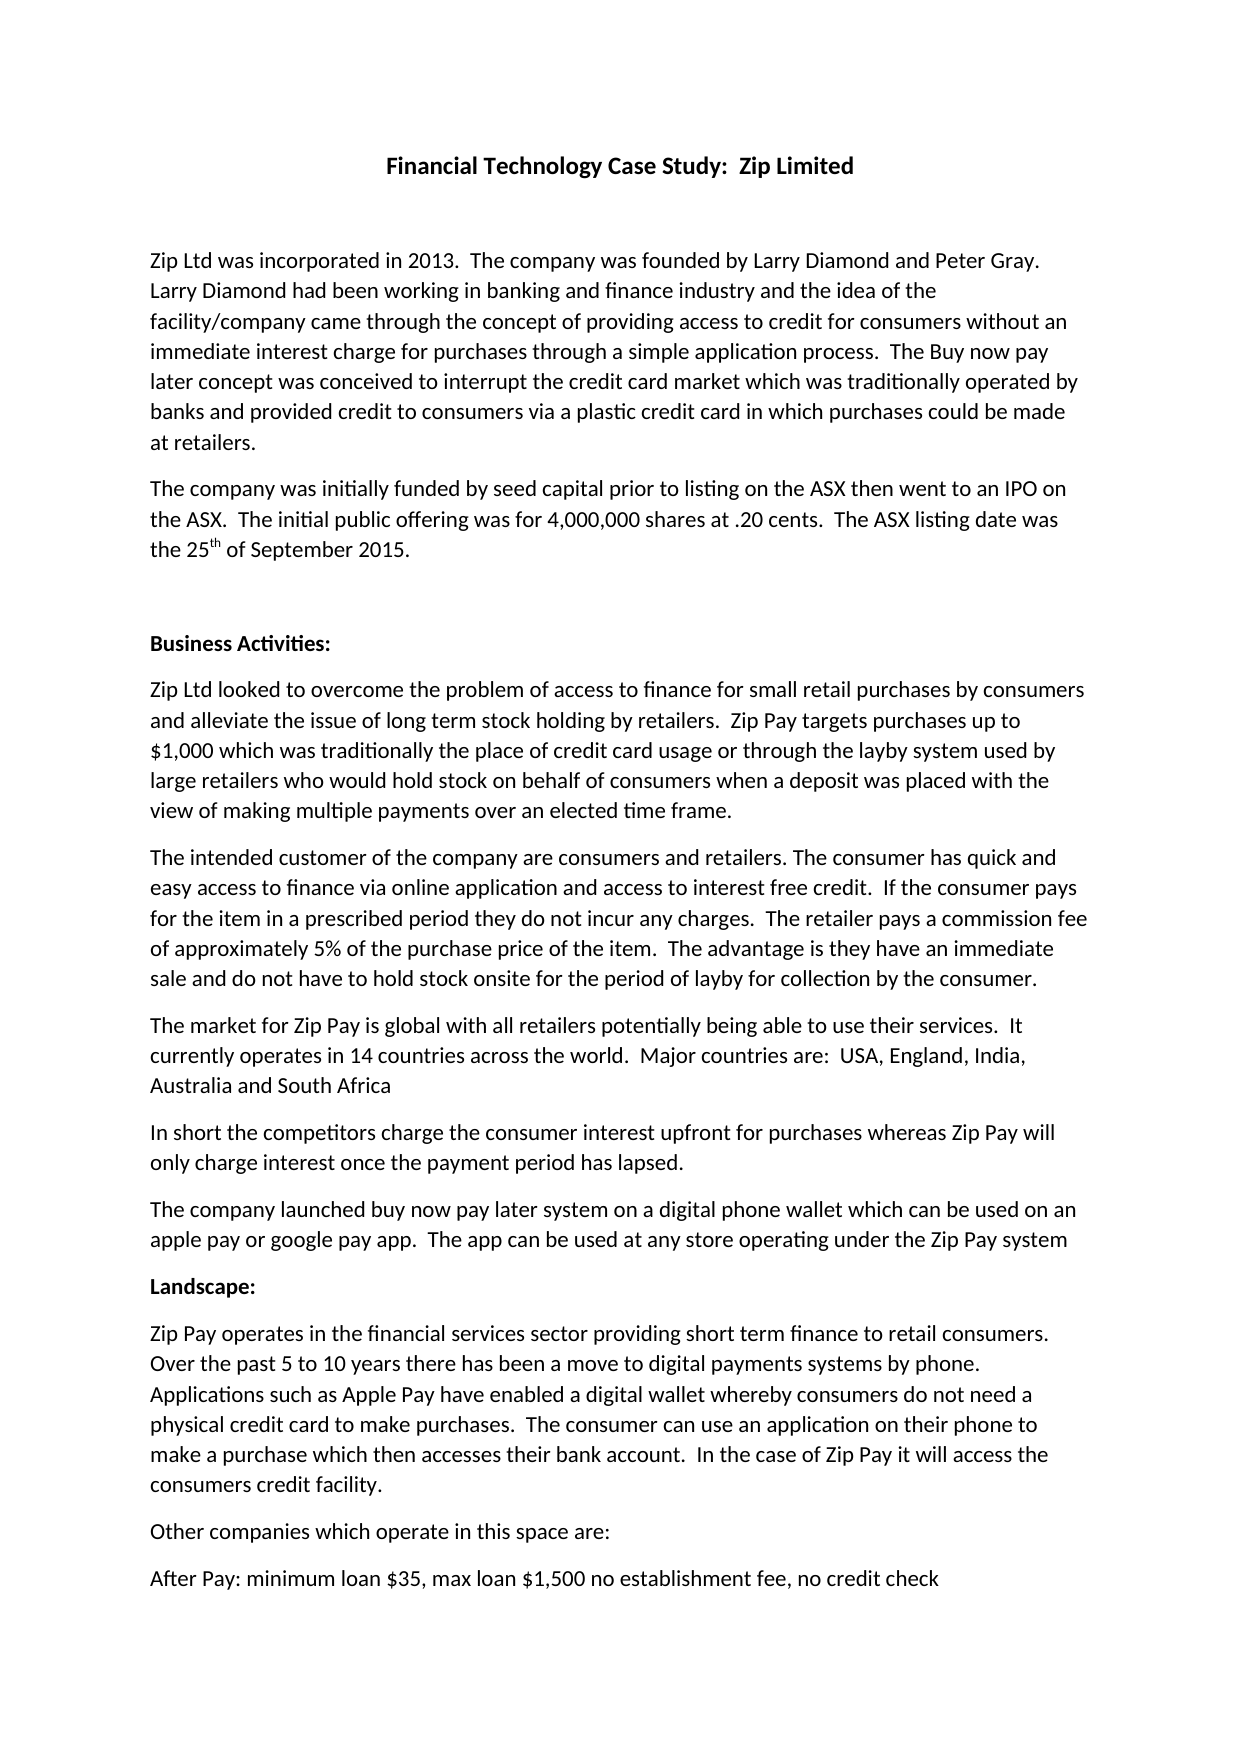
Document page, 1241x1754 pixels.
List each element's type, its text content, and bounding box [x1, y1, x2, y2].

text After Pay: minimum loan $35, max loan $1,500 no establishment fee, no credit check [150, 1564, 1090, 1592]
text Zip Ltd was incorporated in 2013. The company was founded by Larry Diamond and Peter Gray. Larry Diamond had been working in banking and finance industry and the idea of the facility/company came through the concept of providing access to credit for consumers without an immediate interest charge for purchases through a simple application process. The Buy now pay later concept was conceived to interrupt the credit card market which was traditionally operated by banks and provided credit to consumers via a plastic credit card in which purchases could be made at retailers. [150, 246, 1090, 456]
text Landscape: [150, 1272, 1090, 1301]
text Other companies which operate in this space are: [150, 1517, 1090, 1545]
text Business Activities: [150, 629, 1090, 657]
text The intended customer of the company are consumers and retailers. The consumer has quick and easy access to finance via online application and access to interest free credit. If the consumer pays for the item in a prescribed period they do not incur any charges. The retailer pays a commission fee of approximately 5% of the purchase price of the item. The advantage is they have an immediate sale and do not have to hold stock onsite for the period of layby for collection by the consumer. [150, 843, 1090, 992]
text Zip Ltd looked to overcome the problem of access to finance for small retail purchases by consumers and alleviate the issue of long term stock holding by retailers. Zip Pay targets purchases up to $1,000 which was traditionally the place of credit card usage or through the layby system used by large retailers who would hold stock on behalf of consumers when a deposit was placed with the view of making multiple payments over an elected time frame. [150, 676, 1090, 824]
text In short the competitors charge the consumer interest upfront for purchases whereas Zip Pay will only charge interest once the payment period has lapsed. [150, 1118, 1090, 1177]
text Financial Technology Case Study: Zip Limited [150, 150, 1090, 181]
text The company was initially funded by seed capital prior to listing on the ASX then went to an IPO on the ASX. The initial public offering was for 4,000,000 shares at .20 cents. The ASX listing date was the 25th of September 2015. [150, 474, 1090, 563]
text The company launched buy now pay later system on a digital phone wallet which can be used on an apple pay or google pay app. The app can be used at any store operating under the Zip Pay system [150, 1195, 1090, 1254]
text Zip Pay operates in the financial services sector providing short term finance to retail consumers. Over the past 5 to 10 years there has been a move to digital payments systems by phone. Applications such as Apple Pay have enabled a digital wallet whereby consumers do not need a physical credit card to make purchases. The consumer can use an application on their phone to make a purchase which then accesses their bank account. In the case of Zip Pay it will access the consumers credit facility. [150, 1319, 1090, 1498]
text The market for Zip Pay is global with all retailers potentially being able to use their services. It currently operates in 14 countries across the world. Major countries are: USA, England, India, Australia and South Africa [150, 1011, 1090, 1099]
